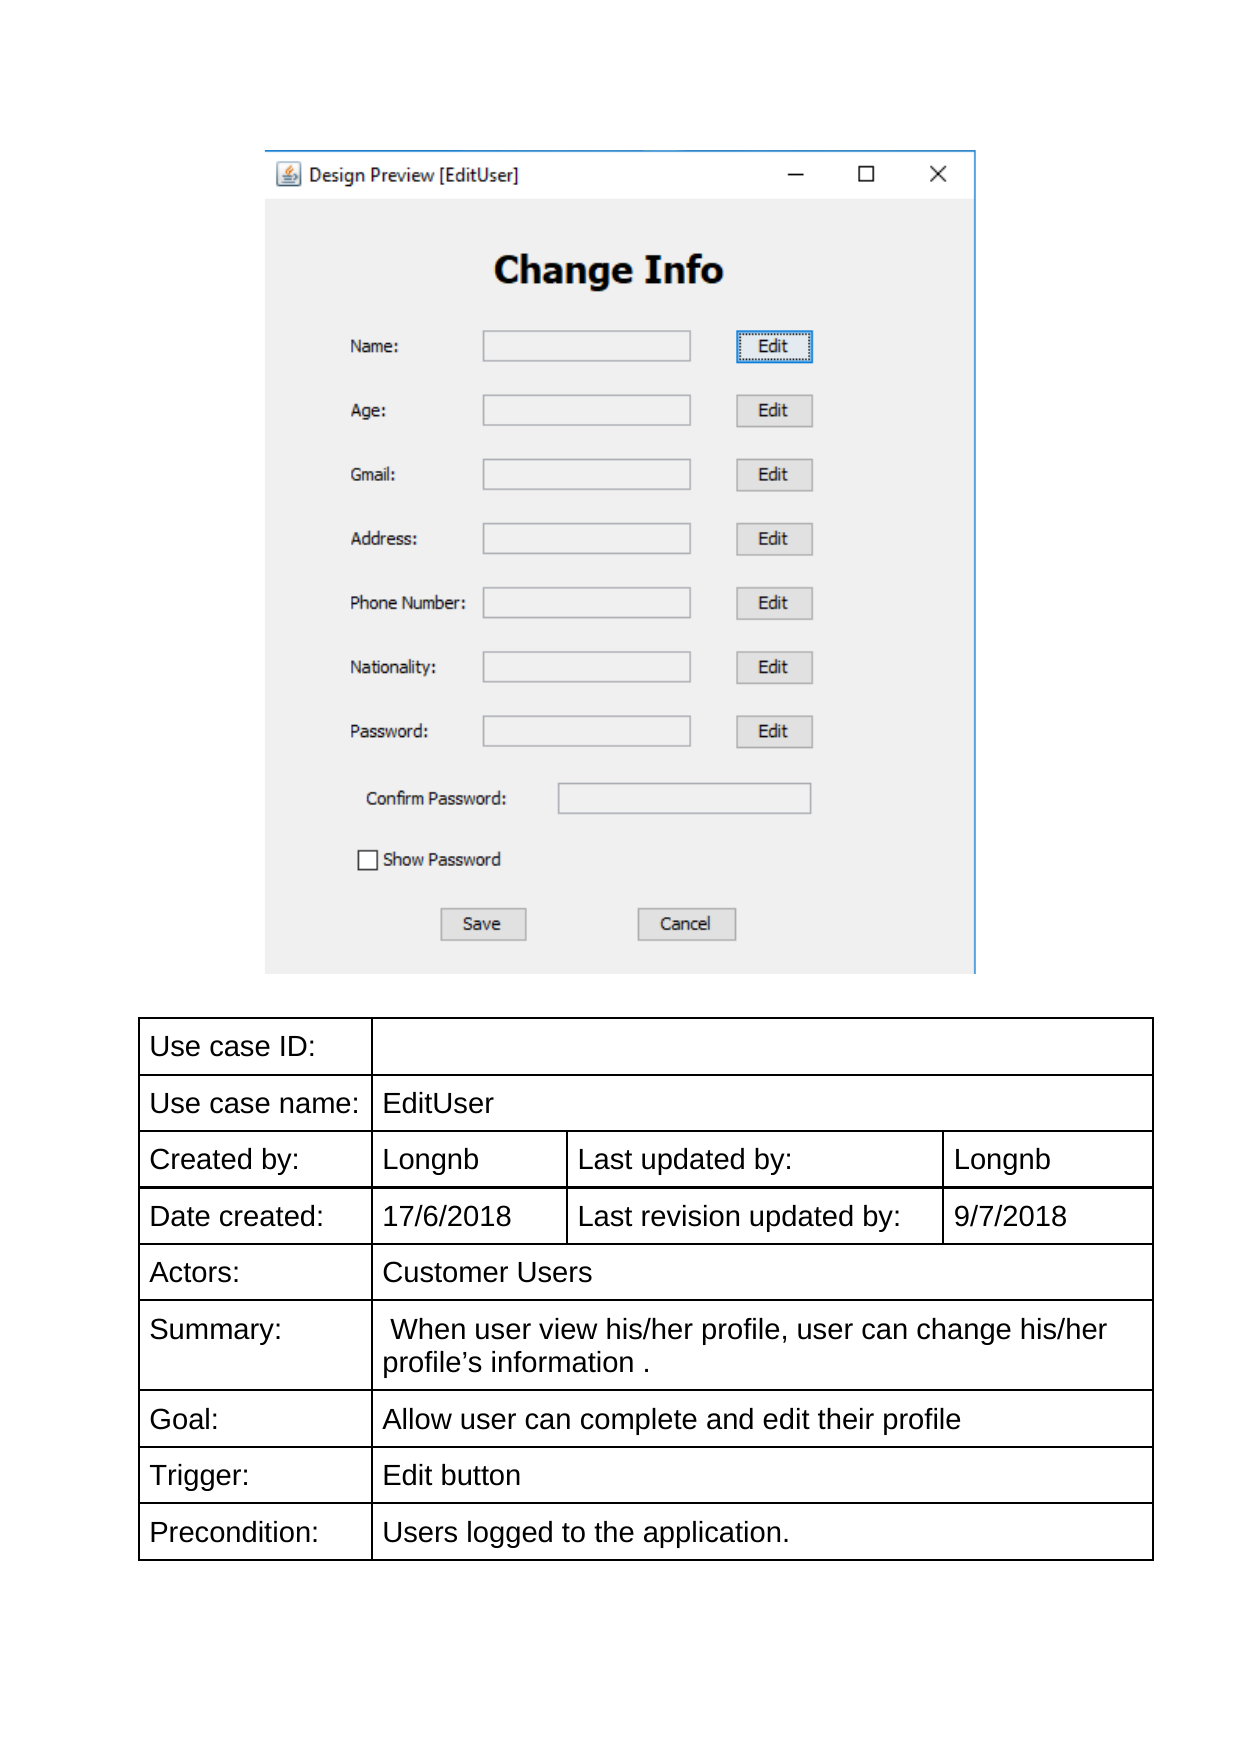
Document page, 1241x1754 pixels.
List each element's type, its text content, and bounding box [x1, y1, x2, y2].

table_header Use case ID: [140, 1019, 371, 1073]
table_cell Goal: [140, 1391, 371, 1446]
table_cell EditUser [373, 1076, 1152, 1130]
table_header [373, 1019, 1152, 1073]
table_cell 17/6/2018 [373, 1189, 566, 1243]
table_cell Last revision updated by: [568, 1189, 942, 1243]
table_cell Edit button [373, 1448, 1152, 1502]
table_cell Use case name: [140, 1076, 371, 1130]
table_cell Trigger: [140, 1448, 371, 1502]
table_cell 9/7/2018 [944, 1189, 1152, 1243]
table_cell Users logged to the application. [373, 1504, 1152, 1559]
table_cell Customer Users [373, 1245, 1152, 1299]
table_cell Allow user can complete and edit their profile [373, 1391, 1152, 1446]
table_cell When user view his/her profile, user can change his/her profile’s information . [373, 1301, 1152, 1389]
table_cell Summary: [140, 1301, 371, 1389]
table_cell Created by: [140, 1132, 371, 1186]
table_cell Longnb [373, 1132, 566, 1186]
table_cell Date created: [140, 1189, 371, 1243]
picture [264, 150, 976, 974]
table_cell Longnb [944, 1132, 1152, 1186]
table_cell Last updated by: [568, 1132, 942, 1186]
table_cell Actors: [140, 1245, 371, 1299]
table_cell Precondition: [140, 1504, 371, 1559]
